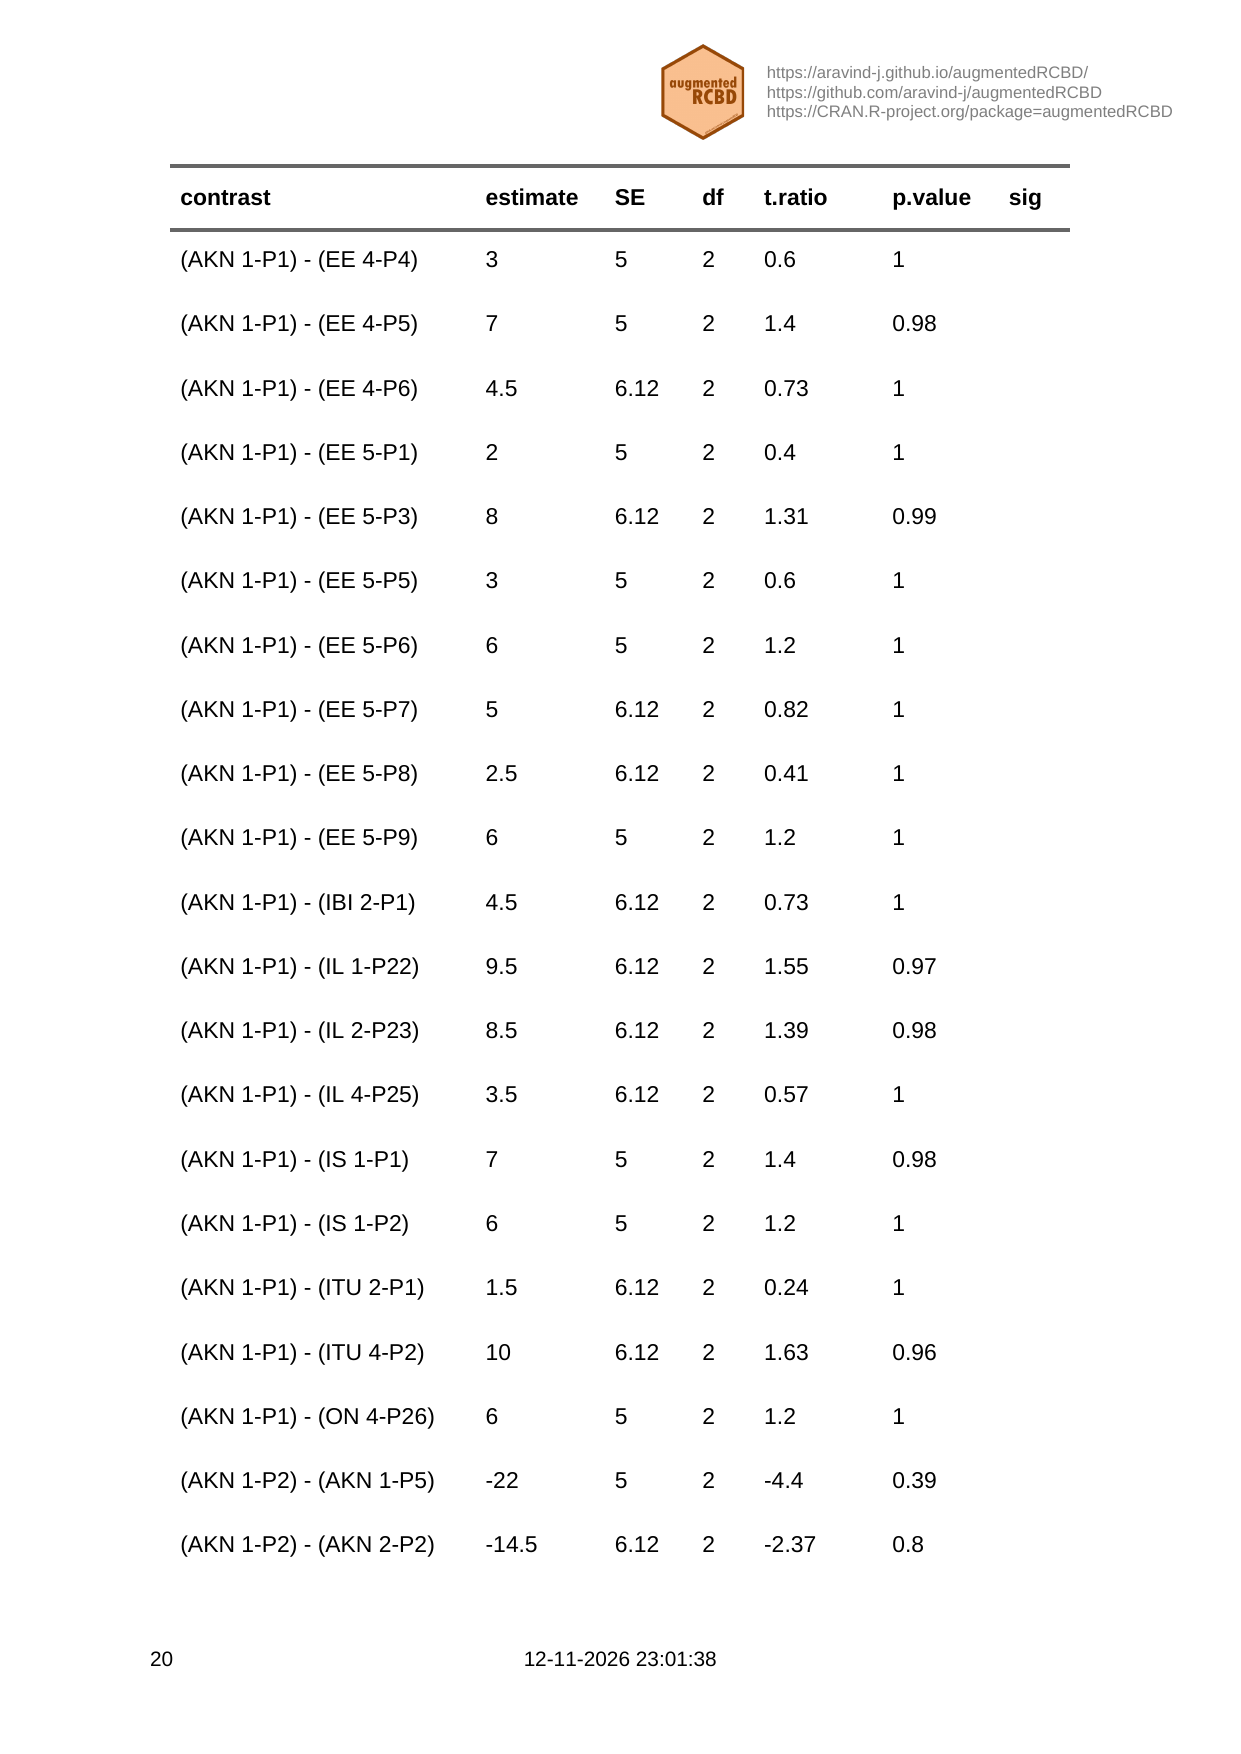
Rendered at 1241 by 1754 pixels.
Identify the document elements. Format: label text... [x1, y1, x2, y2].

table_header p.value [882, 168, 998, 228]
table_header SE [604, 168, 692, 228]
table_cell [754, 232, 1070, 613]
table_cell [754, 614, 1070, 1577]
table_header sig [998, 168, 1070, 228]
table_header t.ratio [754, 168, 882, 228]
table_header estimate [475, 168, 604, 228]
picture [661, 44, 745, 140]
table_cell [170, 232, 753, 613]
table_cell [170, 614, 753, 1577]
table_header contrast [170, 168, 475, 228]
table_header df [692, 168, 753, 228]
